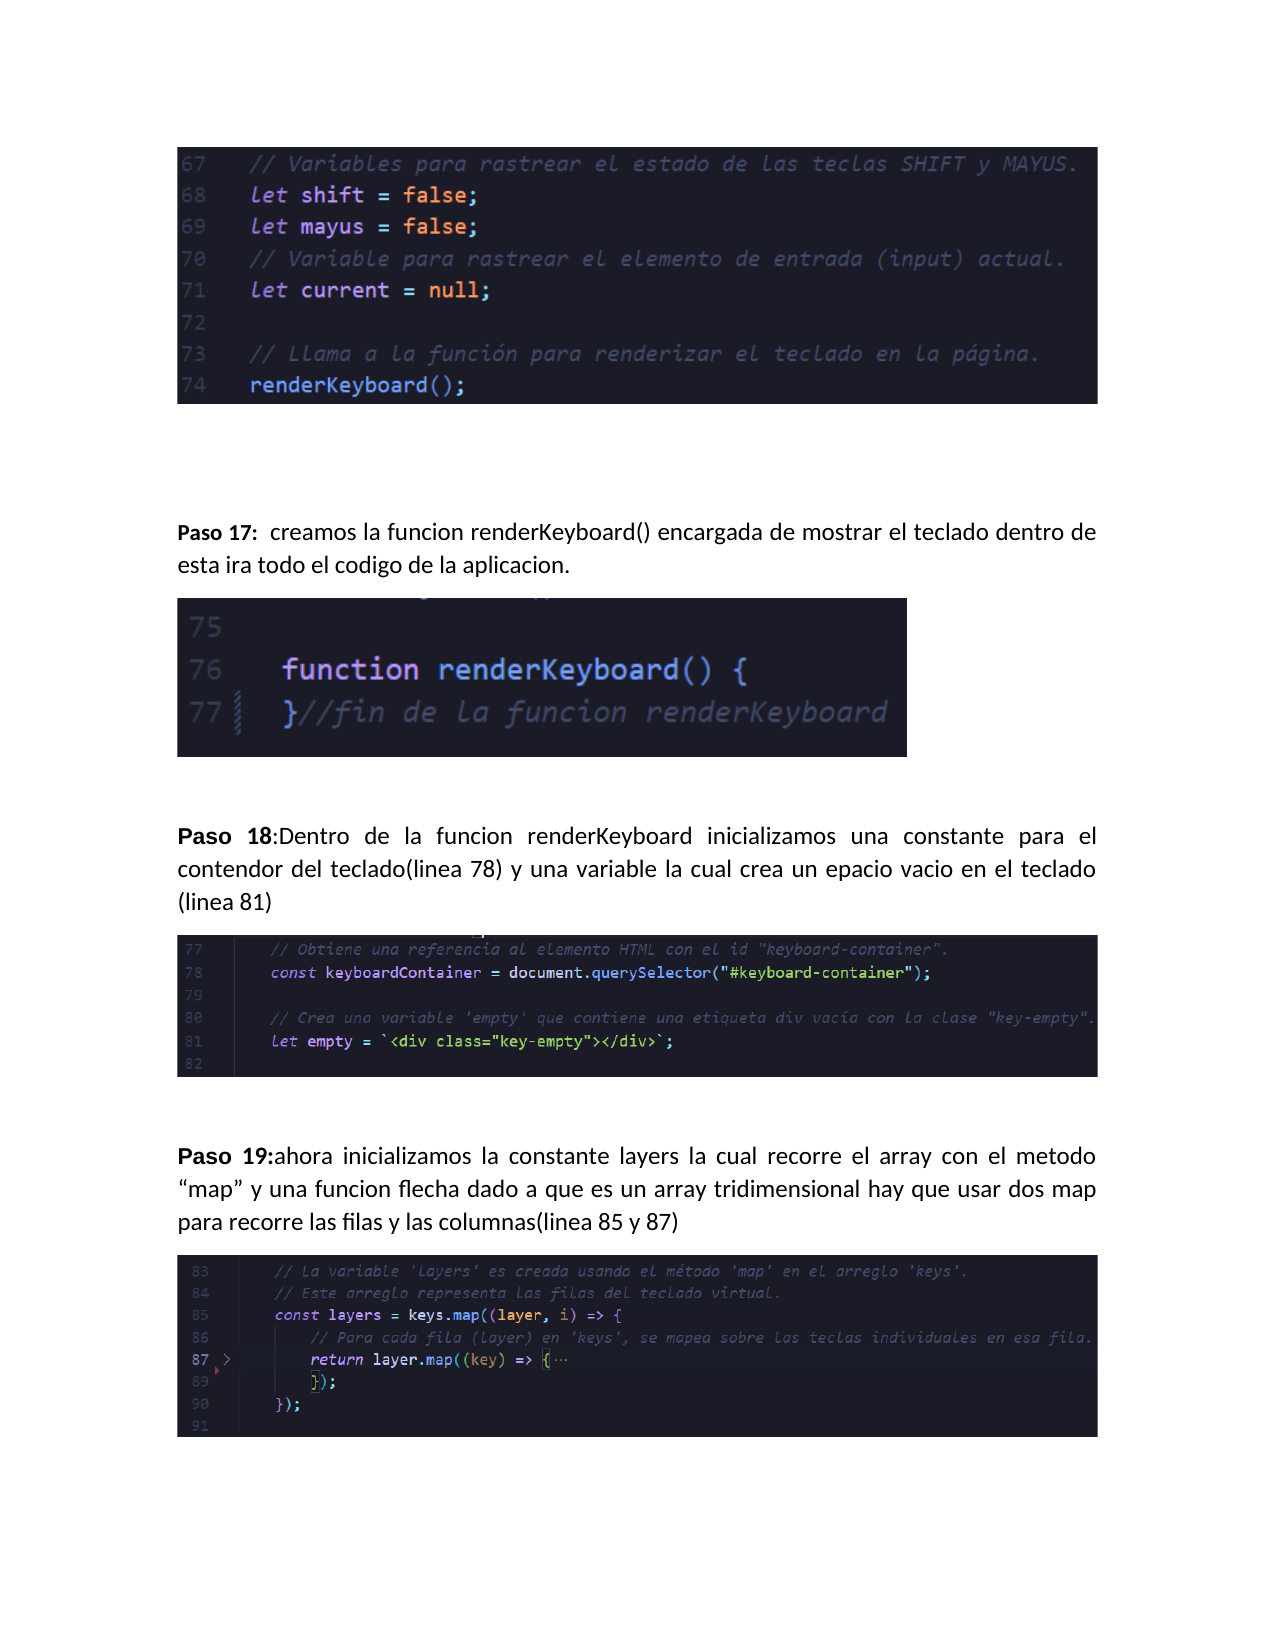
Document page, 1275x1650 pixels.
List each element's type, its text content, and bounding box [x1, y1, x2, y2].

picture [177, 1255, 1098, 1437]
picture [177, 147, 1098, 404]
text Paso 18:Dentro de la funcion renderKeyboard inicializamos una constante para el contendor del teclado(linea 78) y una variable la cual crea un epacio vacio en el teclado (linea 81) [177, 820, 1098, 917]
text Paso 17: creamos la funcion renderKeyboard() encargada de mostrar el teclado dentro de esta ira todo el codigo de la aplicacion. [177, 516, 1098, 579]
picture [177, 598, 907, 757]
text Paso 19:ahora inicializamos la constante layers la cual recorre el array con el metodo “map” y una funcion flecha dado a que es un array tridimensional hay que usar dos map para recorre las filas y las columnas(linea 85 y 87) [177, 1140, 1098, 1237]
picture [177, 935, 1098, 1077]
